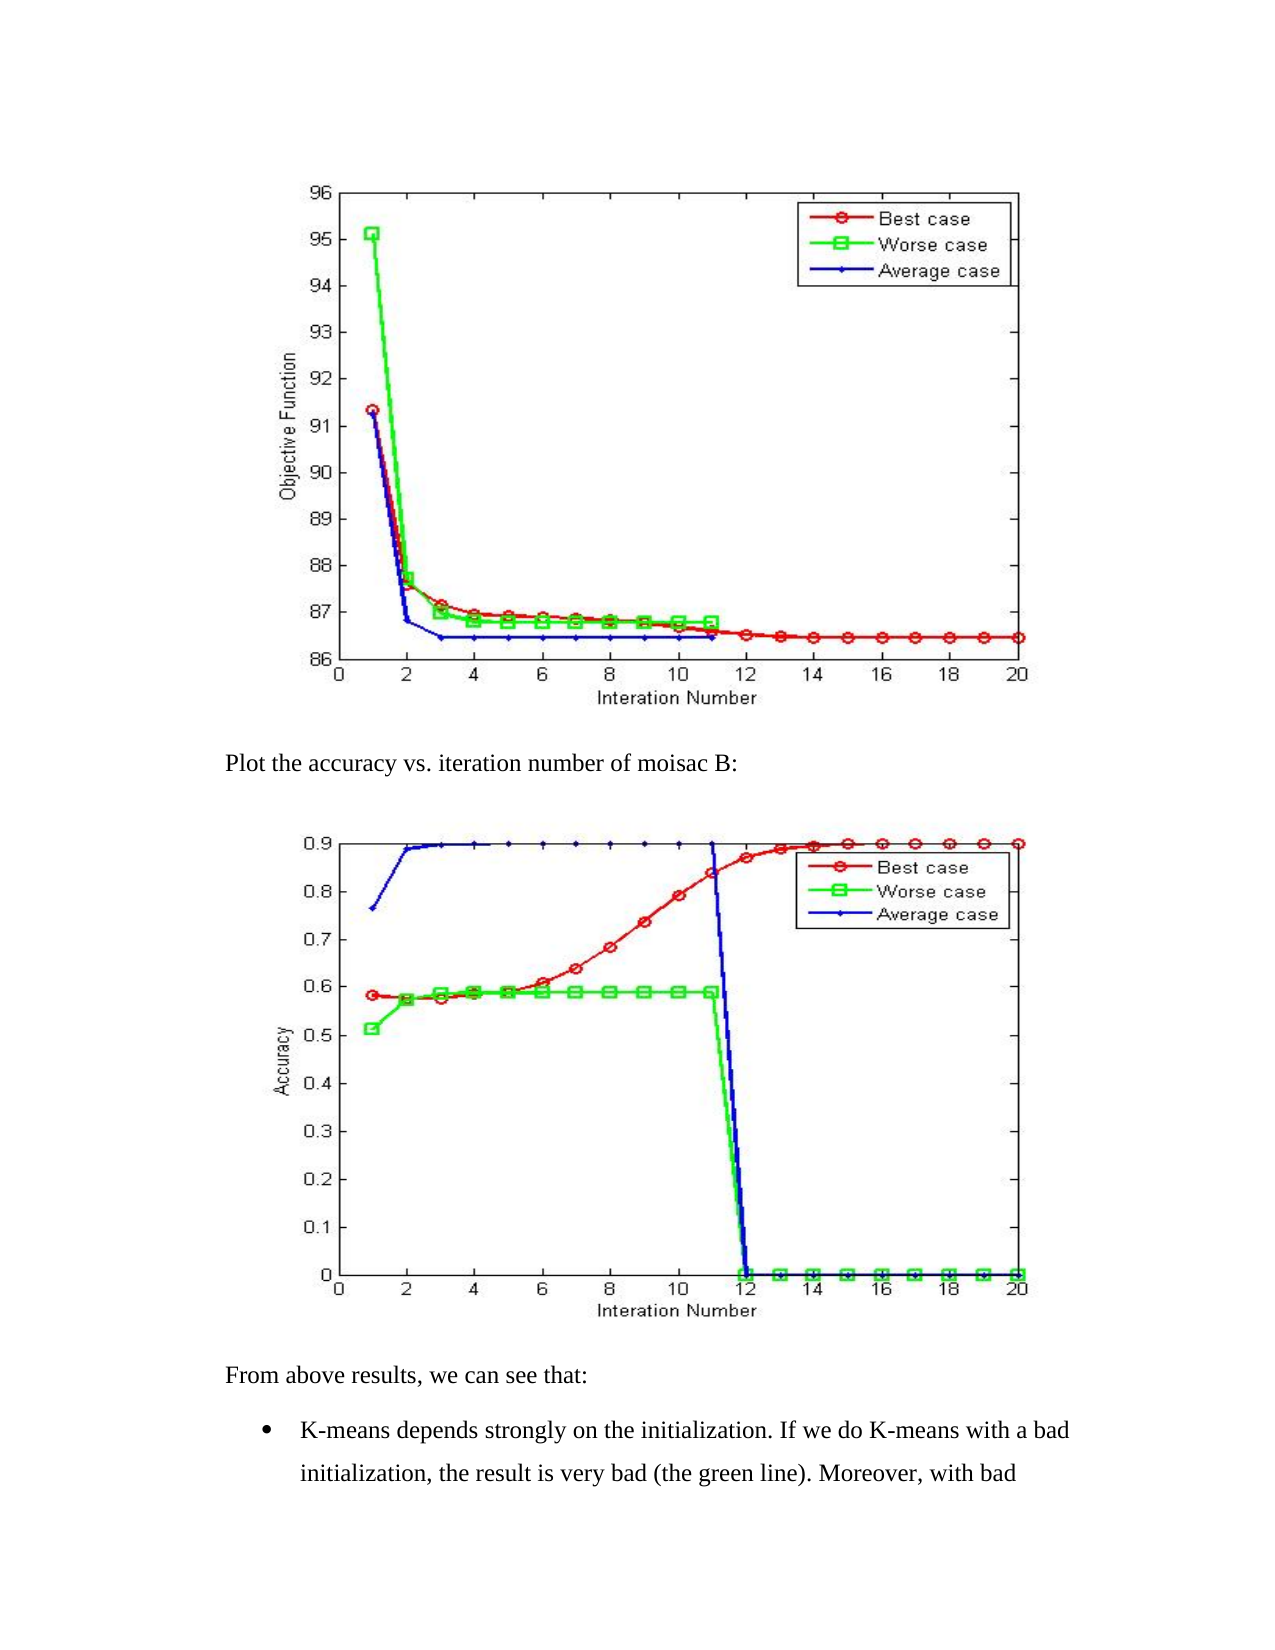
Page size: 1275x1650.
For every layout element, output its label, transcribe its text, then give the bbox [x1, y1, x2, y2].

picture [225, 150, 1101, 722]
text Plot the accuracy vs. iteration number of moisac B: [150, 748, 1125, 777]
text From above results, we can see that: [150, 1360, 1125, 1388]
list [262, 1415, 1125, 1487]
picture [225, 804, 1101, 1333]
